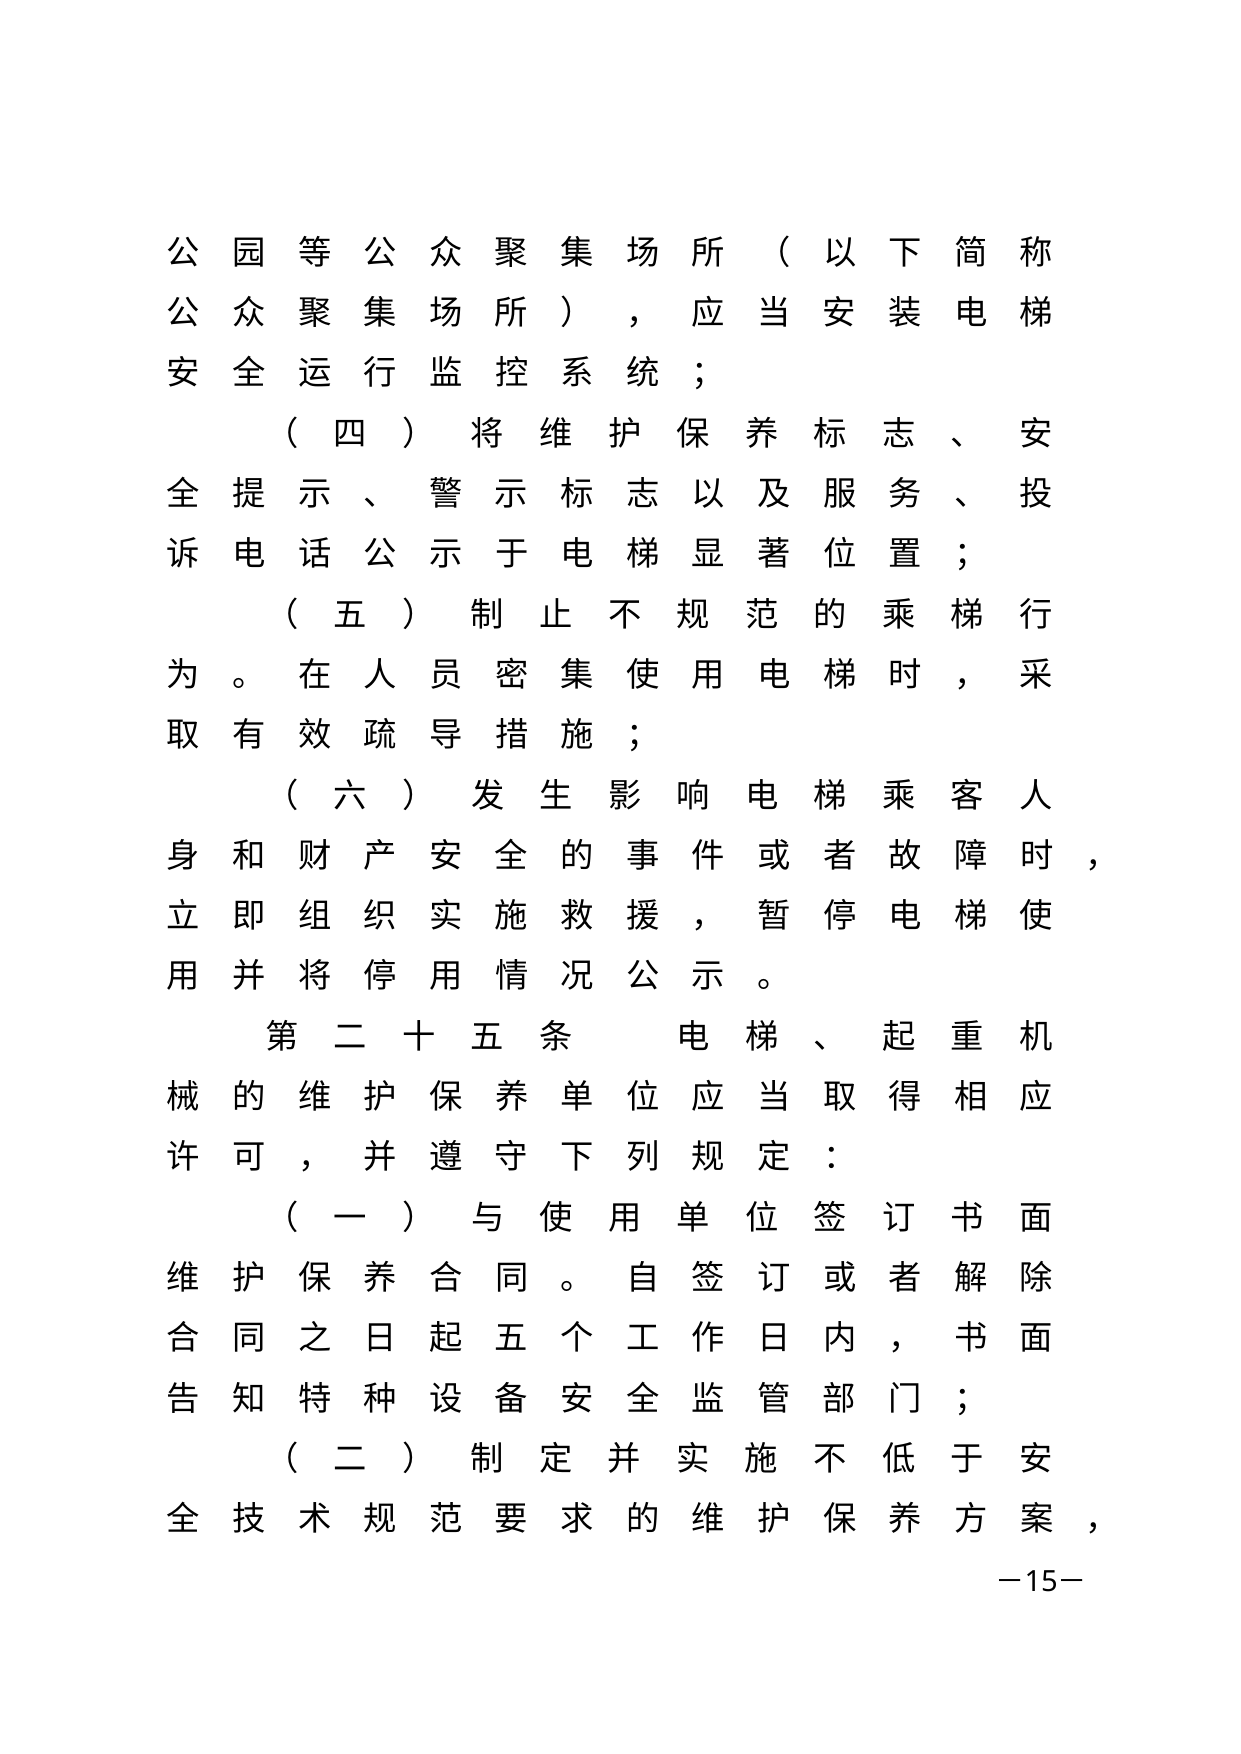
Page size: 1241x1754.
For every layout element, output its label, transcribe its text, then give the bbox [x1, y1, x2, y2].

text （五）制止不规范的乘梯行为。在人员密集使用电梯时，采取有效疏导措施； [167, 581, 1085, 762]
text 第二十五条 电梯、起重机械的维护保养单位应当取得相应许可，并遵守下列规定： [167, 1003, 1085, 1184]
text （一）与使用单位签订书面维护保养合同。自签订或者解除合同之日起五个工作日内，书面告知特种设备安全监管部门； [167, 1184, 1085, 1426]
text （三）学校、医院、车站、口岸、商场、体育场馆、展览馆、公园等公众聚集场所（以下简称公众聚集场所），应当安装电梯安全运行监控系统； [167, 219, 1085, 400]
text （四）将维护保养标志、安全提示、警示标志以及服务、投诉电话公示于电梯显著位置； [167, 400, 1085, 581]
text （六）发生影响电梯乘客人身和财产安全的事件或者故障时，立即组织实施救援，暂停电梯使用并将停用情况公示。 [167, 762, 1085, 1003]
text （二）制定并实施不低于安全技术规范要求的维护保养方案，建立维护保养档案，档案保存期不得少于四年； [167, 1426, 1085, 1546]
